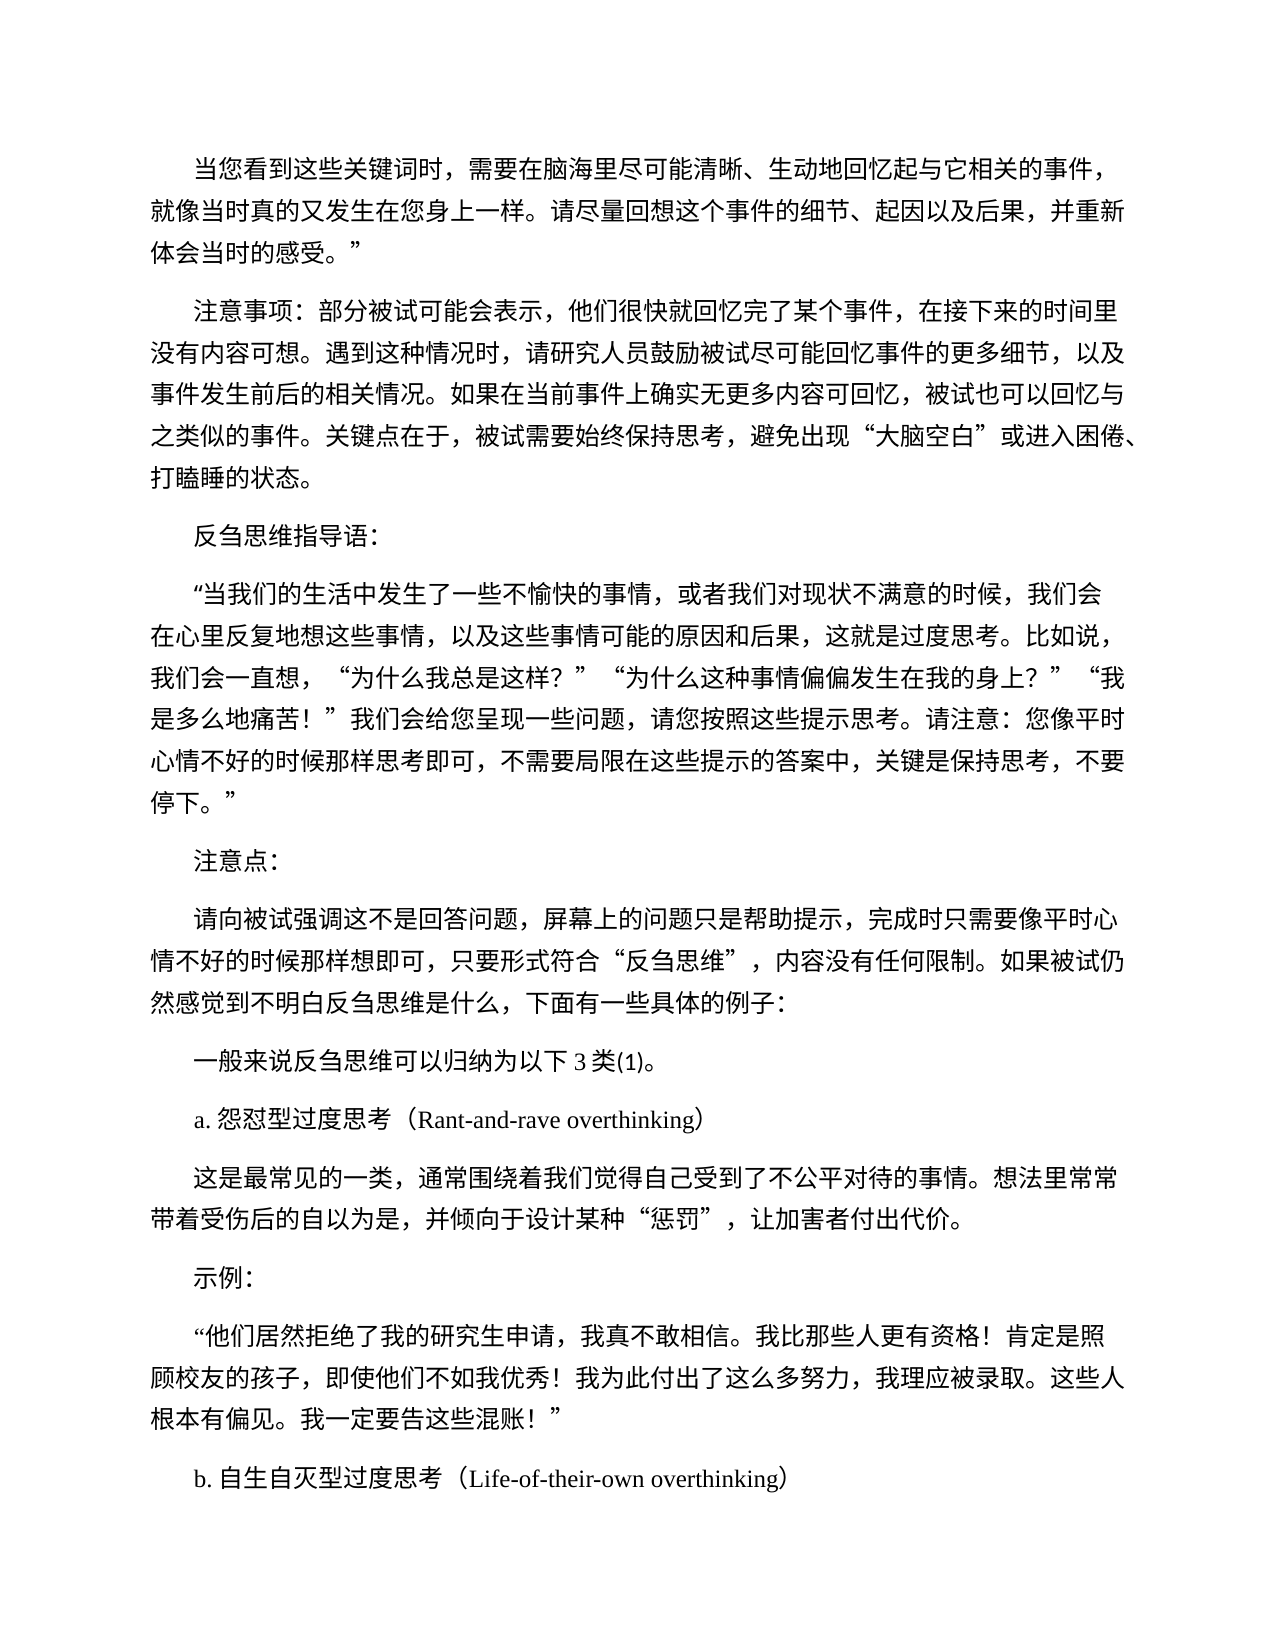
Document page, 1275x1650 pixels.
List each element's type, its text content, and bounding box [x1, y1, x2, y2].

text 注意事项：部分被试可能会表示，他们很快就回忆完了某个事件，在接下来的时间里没有内容可想。遇到这种情况时，请研究人员鼓励被试尽可能回忆事件的更多细节，以及事件发生前后的相关情况。如果在当前事件上确实无更多内容可回忆，被试也可以回忆与之类似的事件。关键点在于，被试需要始终保持思考，避免出现“大脑空白”或进入困倦、打瞌睡的状态。 [150, 292, 1125, 494]
text b. 自生自灭型过度思考（Life-of-their-own overthinking） [150, 1458, 1125, 1494]
text 注意点： [150, 842, 1125, 878]
text 一般来说反刍思维可以归纳为以下3类(1)。 [150, 1042, 1125, 1078]
text “他们居然拒绝了我的研究生申请，我真不敢相信。我比那些人更有资格！肯定是照顾校友的孩子，即使他们不如我优秀！我为此付出了这么多努力，我理应被录取。这些人根本有偏见。我一定要告这些混账！” [150, 1317, 1125, 1436]
text 示例： [150, 1258, 1125, 1294]
text a. 怨怼型过度思考（Rant-and-rave overthinking） [150, 1100, 1125, 1136]
text 这是最常见的一类，通常围绕着我们觉得自己受到了不公平对待的事情。想法里常常带着受伤后的自以为是，并倾向于设计某种“惩罚”，让加害者付出代价。 [150, 1158, 1125, 1236]
text 反刍思维指导语： [150, 517, 1125, 553]
text 请向被试强调这不是回答问题，屏幕上的问题只是帮助提示，完成时只需要像平时心情不好的时候那样想即可，只要形式符合“反刍思维”，内容没有任何限制。如果被试仍然感觉到不明白反刍思维是什么，下面有一些具体的例子： [150, 900, 1125, 1019]
text 当您看到这些关键词时，需要在脑海里尽可能清晰、生动地回忆起与它相关的事件，就像当时真的又发生在您身上一样。请尽量回想这个事件的细节、起因以及后果，并重新体会当时的感受。” [150, 150, 1125, 269]
text “当我们的生活中发生了一些不愉快的事情，或者我们对现状不满意的时候，我们会在心里反复地想这些事情，以及这些事情可能的原因和后果，这就是过度思考。比如说，我们会一直想，“为什么我总是这样？”“为什么这种事情偏偏发生在我的身上？”“我是多么地痛苦！”我们会给您呈现一些问题，请您按照这些提示思考。请注意：您像平时心情不好的时候那样思考即可，不需要局限在这些提示的答案中，关键是保持思考，不要停下。” [150, 575, 1125, 819]
